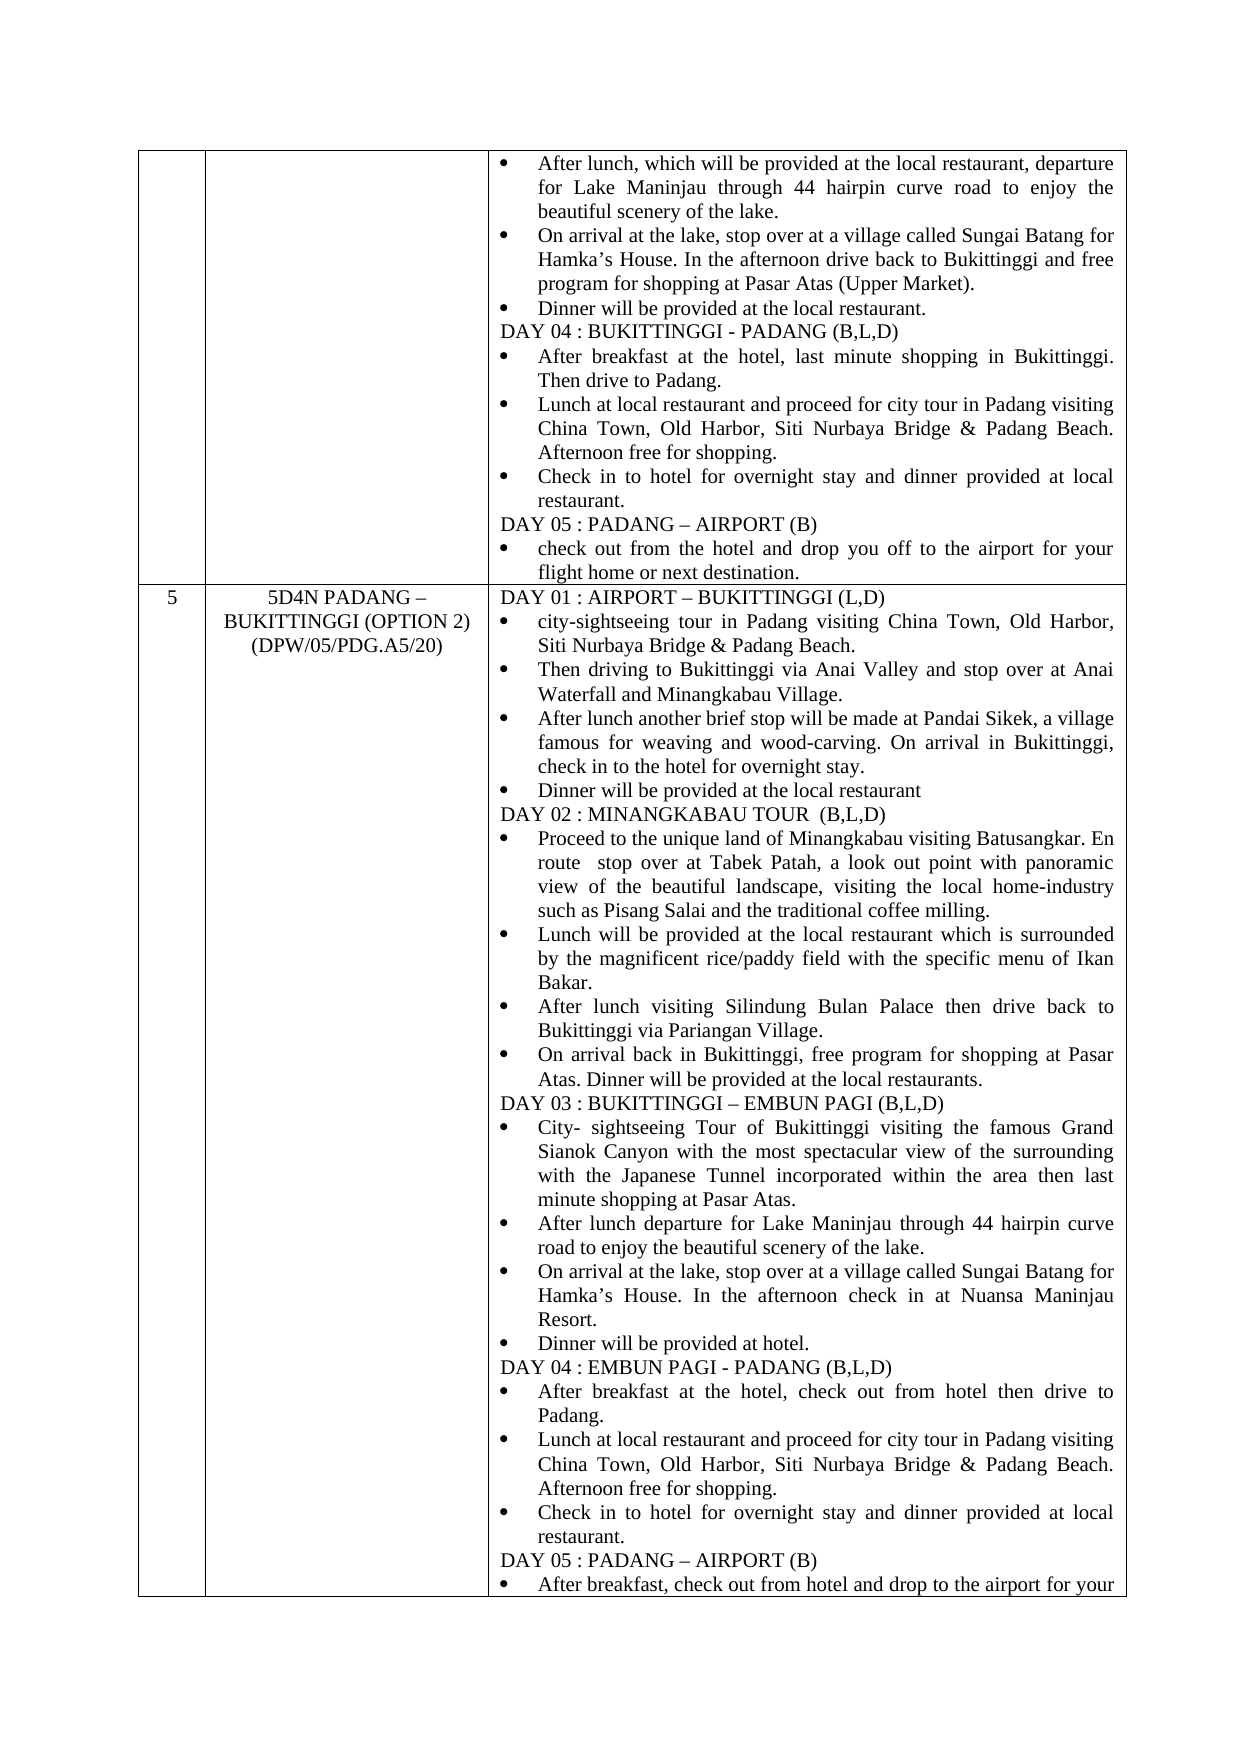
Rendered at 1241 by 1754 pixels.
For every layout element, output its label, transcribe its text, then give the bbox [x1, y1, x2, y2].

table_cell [489, 151, 1126, 584]
table_cell 5 [139, 585, 205, 1596]
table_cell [206, 151, 488, 584]
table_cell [206, 585, 488, 1596]
table_cell 4 [139, 151, 205, 584]
